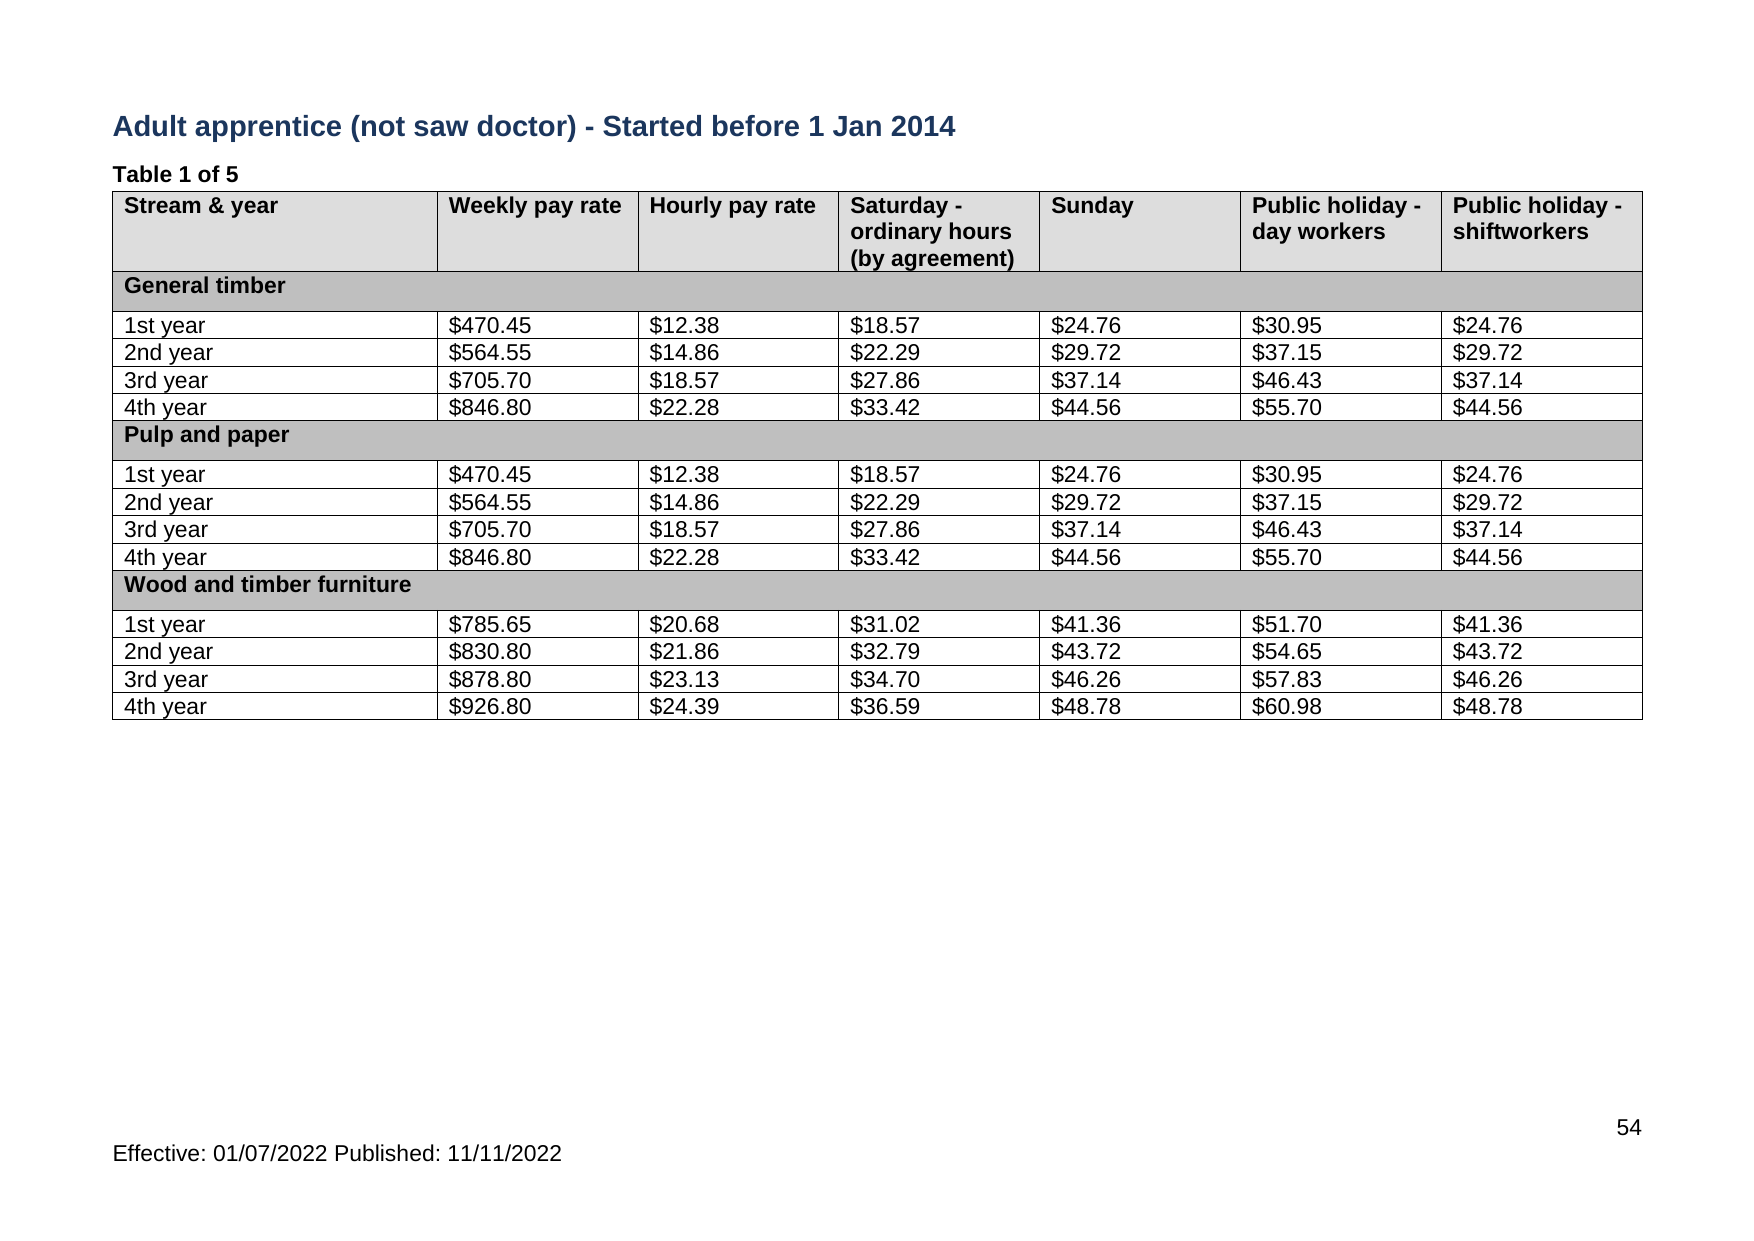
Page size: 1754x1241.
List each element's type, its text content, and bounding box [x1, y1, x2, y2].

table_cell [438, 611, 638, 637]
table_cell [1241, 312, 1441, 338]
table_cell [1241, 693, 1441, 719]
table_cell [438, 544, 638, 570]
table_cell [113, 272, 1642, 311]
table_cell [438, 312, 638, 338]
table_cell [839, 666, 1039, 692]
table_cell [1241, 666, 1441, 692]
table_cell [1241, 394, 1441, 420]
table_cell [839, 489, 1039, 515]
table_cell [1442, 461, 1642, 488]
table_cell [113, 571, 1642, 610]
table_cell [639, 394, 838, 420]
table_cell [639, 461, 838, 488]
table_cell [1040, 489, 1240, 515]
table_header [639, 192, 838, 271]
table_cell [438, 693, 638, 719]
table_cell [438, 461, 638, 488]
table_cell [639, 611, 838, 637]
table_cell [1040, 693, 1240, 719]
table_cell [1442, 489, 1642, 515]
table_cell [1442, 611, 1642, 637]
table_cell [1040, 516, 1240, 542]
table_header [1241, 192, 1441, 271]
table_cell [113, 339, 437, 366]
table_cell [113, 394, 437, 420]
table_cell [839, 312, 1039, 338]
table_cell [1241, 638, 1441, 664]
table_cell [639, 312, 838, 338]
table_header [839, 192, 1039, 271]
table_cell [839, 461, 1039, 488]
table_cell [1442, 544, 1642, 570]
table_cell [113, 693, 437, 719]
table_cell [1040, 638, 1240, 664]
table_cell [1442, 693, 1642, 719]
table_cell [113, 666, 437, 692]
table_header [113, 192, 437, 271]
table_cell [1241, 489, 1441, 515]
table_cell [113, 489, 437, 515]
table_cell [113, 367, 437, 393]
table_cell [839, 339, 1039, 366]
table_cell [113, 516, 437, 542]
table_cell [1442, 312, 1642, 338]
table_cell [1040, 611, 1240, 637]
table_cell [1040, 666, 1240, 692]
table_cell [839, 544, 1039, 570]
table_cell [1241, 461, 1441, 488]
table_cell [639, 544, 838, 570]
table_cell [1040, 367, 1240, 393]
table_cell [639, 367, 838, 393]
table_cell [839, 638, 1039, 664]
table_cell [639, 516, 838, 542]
subtitle Adult apprentice (not saw doctor) - Started before 1 Jan 2014 [112, 109, 1642, 143]
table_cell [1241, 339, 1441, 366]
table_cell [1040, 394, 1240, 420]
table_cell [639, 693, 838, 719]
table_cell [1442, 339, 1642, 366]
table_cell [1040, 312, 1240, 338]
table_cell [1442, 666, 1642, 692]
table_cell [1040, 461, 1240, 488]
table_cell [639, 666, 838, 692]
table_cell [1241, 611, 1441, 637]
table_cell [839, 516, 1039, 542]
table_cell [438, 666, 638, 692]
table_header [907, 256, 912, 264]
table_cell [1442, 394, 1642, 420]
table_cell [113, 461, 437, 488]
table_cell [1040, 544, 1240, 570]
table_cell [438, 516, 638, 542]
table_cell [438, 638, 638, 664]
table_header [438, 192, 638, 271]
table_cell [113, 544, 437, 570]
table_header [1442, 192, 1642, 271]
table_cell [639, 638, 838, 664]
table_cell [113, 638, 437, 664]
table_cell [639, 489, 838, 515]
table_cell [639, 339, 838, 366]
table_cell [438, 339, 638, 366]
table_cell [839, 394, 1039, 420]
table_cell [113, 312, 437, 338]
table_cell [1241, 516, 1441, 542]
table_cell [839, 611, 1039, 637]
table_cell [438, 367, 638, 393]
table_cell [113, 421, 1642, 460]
text Table 1 of 5 [112, 161, 1642, 187]
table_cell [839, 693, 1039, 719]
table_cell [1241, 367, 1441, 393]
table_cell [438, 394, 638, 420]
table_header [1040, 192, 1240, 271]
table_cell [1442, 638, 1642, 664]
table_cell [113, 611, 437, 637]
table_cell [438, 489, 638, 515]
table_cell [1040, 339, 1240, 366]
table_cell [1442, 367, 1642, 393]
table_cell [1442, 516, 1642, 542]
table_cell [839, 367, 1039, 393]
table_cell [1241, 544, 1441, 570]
